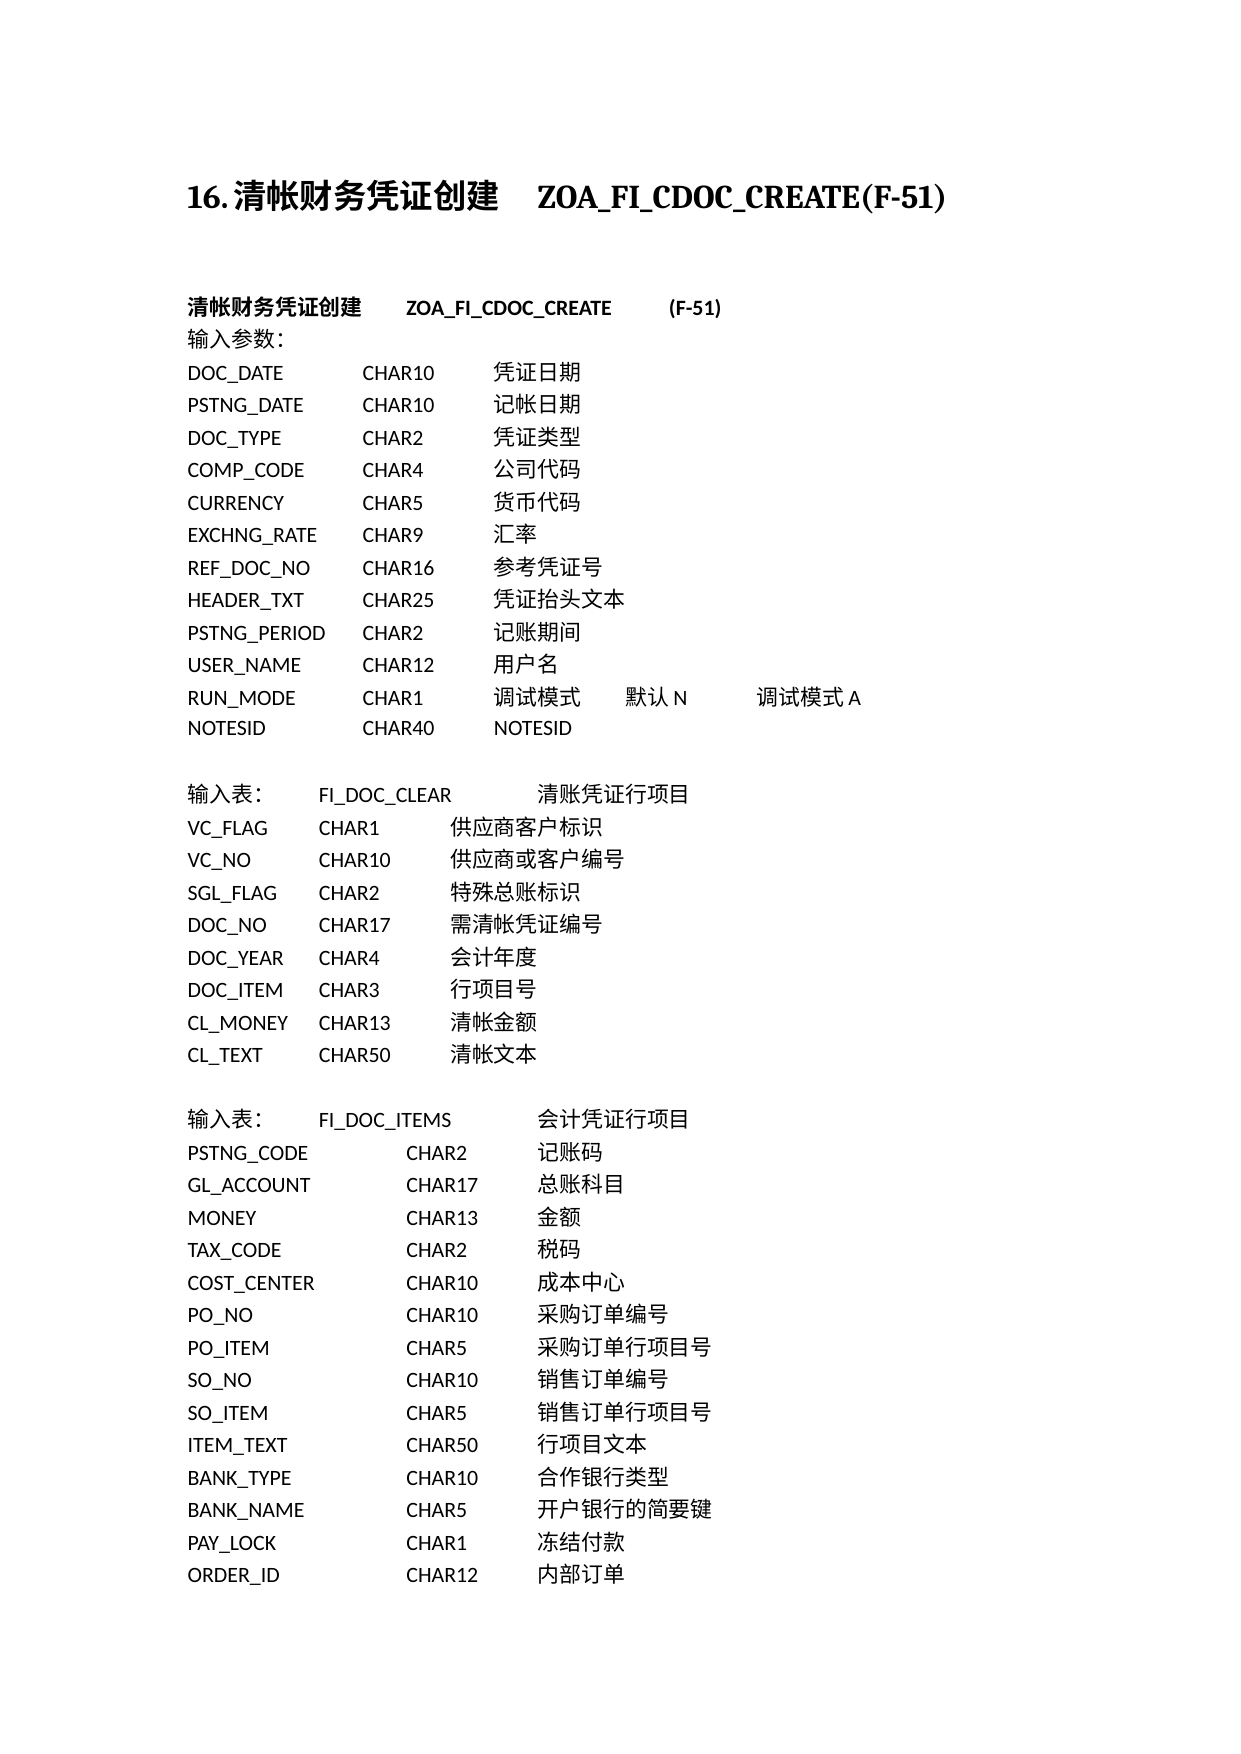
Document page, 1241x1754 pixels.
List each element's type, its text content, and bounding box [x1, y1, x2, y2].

text DOC_TYPE CHAR2 凭证类型 [187, 419, 1053, 452]
text VC_NO CHAR10 供应商或客户编号 [187, 842, 1053, 874]
text MONEY CHAR13 金额 [187, 1199, 1053, 1232]
text PSTNG_PERIOD CHAR2 记账期间 [187, 614, 1053, 647]
text PO_ITEM CHAR5 采购订单行项目号 [187, 1329, 1053, 1362]
text PAY_LOCK CHAR1 冻结付款 [187, 1524, 1053, 1557]
text 清帐财务凭证创建 ZOA_FI_CDOC_CREATE (F-51) [187, 289, 1053, 322]
text SO_ITEM CHAR5 销售订单行项目号 [187, 1394, 1053, 1427]
text GL_ACCOUNT CHAR17 总账科目 [187, 1167, 1053, 1199]
text NOTESID CHAR40 NOTESID [187, 712, 1053, 744]
text ORDER_ID CHAR12 内部订单 [187, 1557, 1053, 1589]
text CL_TEXT CHAR50 清帐文本 [187, 1037, 1053, 1069]
text VC_FLAG CHAR1 供应商客户标识 [187, 809, 1053, 842]
text TAX_CODE CHAR2 税码 [187, 1232, 1053, 1264]
text USER_NAME CHAR12 用户名 [187, 647, 1053, 679]
text SO_NO CHAR10 销售订单编号 [187, 1362, 1053, 1394]
text BANK_TYPE CHAR10 合作银行类型 [187, 1459, 1053, 1492]
text DOC_DATE CHAR10 凭证日期 [187, 354, 1053, 387]
text DOC_NO CHAR17 需清帐凭证编号 [187, 907, 1053, 939]
text 输入表： FI_DOC_CLEAR 清账凭证行项目 [187, 777, 1053, 809]
text BANK_NAME CHAR5 开户银行的简要键 [187, 1492, 1053, 1524]
text EXCHNG_RATE CHAR9 汇率 [187, 517, 1053, 549]
text CURRENCY CHAR5 货币代码 [187, 484, 1053, 517]
text PO_NO CHAR10 采购订单编号 [187, 1297, 1053, 1329]
text DOC_ITEM CHAR3 行项目号 [187, 972, 1053, 1004]
subtitle 清帐财务凭证创建 ZOA_FI_CDOC_CREATE(F-51) [187, 162, 1053, 227]
text HEADER_TXT CHAR25 凭证抬头文本 [187, 582, 1053, 614]
text REF_DOC_NO CHAR16 参考凭证号 [187, 549, 1053, 582]
text ITEM_TEXT CHAR50 行项目文本 [187, 1427, 1053, 1459]
text COST_CENTER CHAR10 成本中心 [187, 1264, 1053, 1297]
text PSTNG_DATE CHAR10 记帐日期 [187, 387, 1053, 419]
text COMP_CODE CHAR4 公司代码 [187, 452, 1053, 484]
text PSTNG_CODE CHAR2 记账码 [187, 1134, 1053, 1167]
text SGL_FLAG CHAR2 特殊总账标识 [187, 874, 1053, 907]
text RUN_MODE CHAR1 调试模式 默认N 调试模式A [187, 679, 1053, 712]
text CL_MONEY CHAR13 清帐金额 [187, 1004, 1053, 1037]
text 输入参数： [187, 322, 1053, 354]
text DOC_YEAR CHAR4 会计年度 [187, 939, 1053, 972]
text 输入表： FI_DOC_ITEMS 会计凭证行项目 [187, 1102, 1053, 1134]
